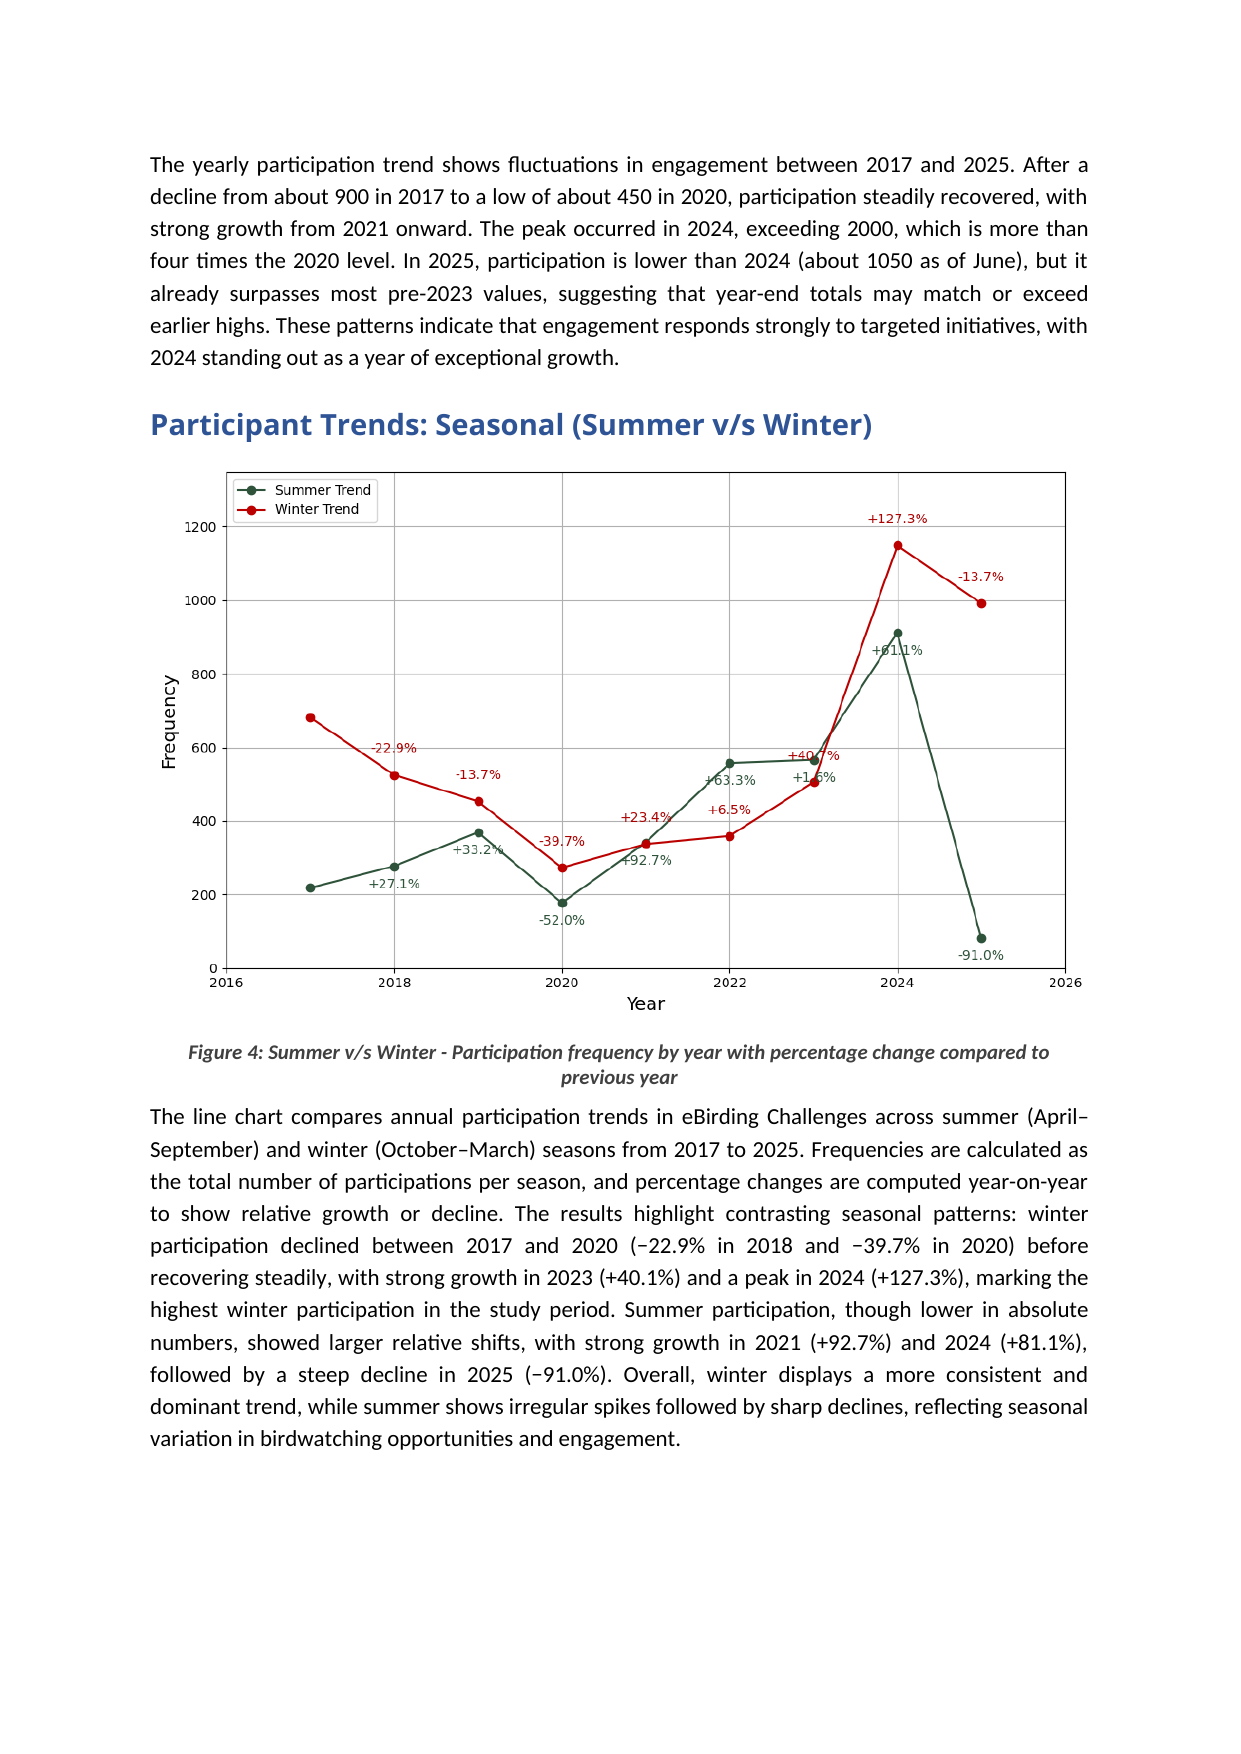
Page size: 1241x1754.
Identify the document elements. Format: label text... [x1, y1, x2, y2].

text The yearly participation trend shows fluctuations in engagement between 2017 and 2025. After a decline from about 900 in 2017 to a low of about 450 in 2020, participation steadily recovered, with strong growth from 2021 onward. The peak occurred in 2024, exceeding 2000, which is more than four times the 2020 level. In 2025, participation is lower than 2024 (about 1050 as of June), but it already surpasses most pre-2023 values, suggesting that year-end totals may match or exceed earlier highs. These patterns indicate that engagement responds strongly to targeted initiatives, with 2024 standing out as a year of exceptional growth. [150, 150, 1090, 371]
picture [150, 462, 1090, 1023]
text The line chart compares annual participation trends in eBirding Challenges across summer (April–September) and winter (October–March) seasons from 2017 to 2025. Frequencies are calculated as the total number of participations per season, and percentage changes are computed year-on-year to show relative growth or decline. The results highlight contrasting seasonal patterns: winter participation declined between 2017 and 2020 (−22.9% in 2018 and −39.7% in 2020) before recovering steadily, with strong growth in 2023 (+40.1%) and a peak in 2024 (+127.3%), marking the highest winter participation in the study period. Summer participation, though lower in absolute numbers, showed larger relative shifts, with strong growth in 2021 (+92.7%) and 2024 (+81.1%), followed by a steep decline in 2025 (−91.0%). Overall, winter displays a more consistent and dominant trend, while summer shows irregular spikes followed by sharp declines, reflecting seasonal variation in birdwatching opportunities and engagement. [150, 1102, 1090, 1452]
text Figure 4: Summer v/s Winter - Participation frequency by year with percentage change compared to previous year [150, 1039, 1090, 1090]
subtitle Participant Trends: Seasonal (Summer v/s Winter) [150, 404, 1090, 444]
